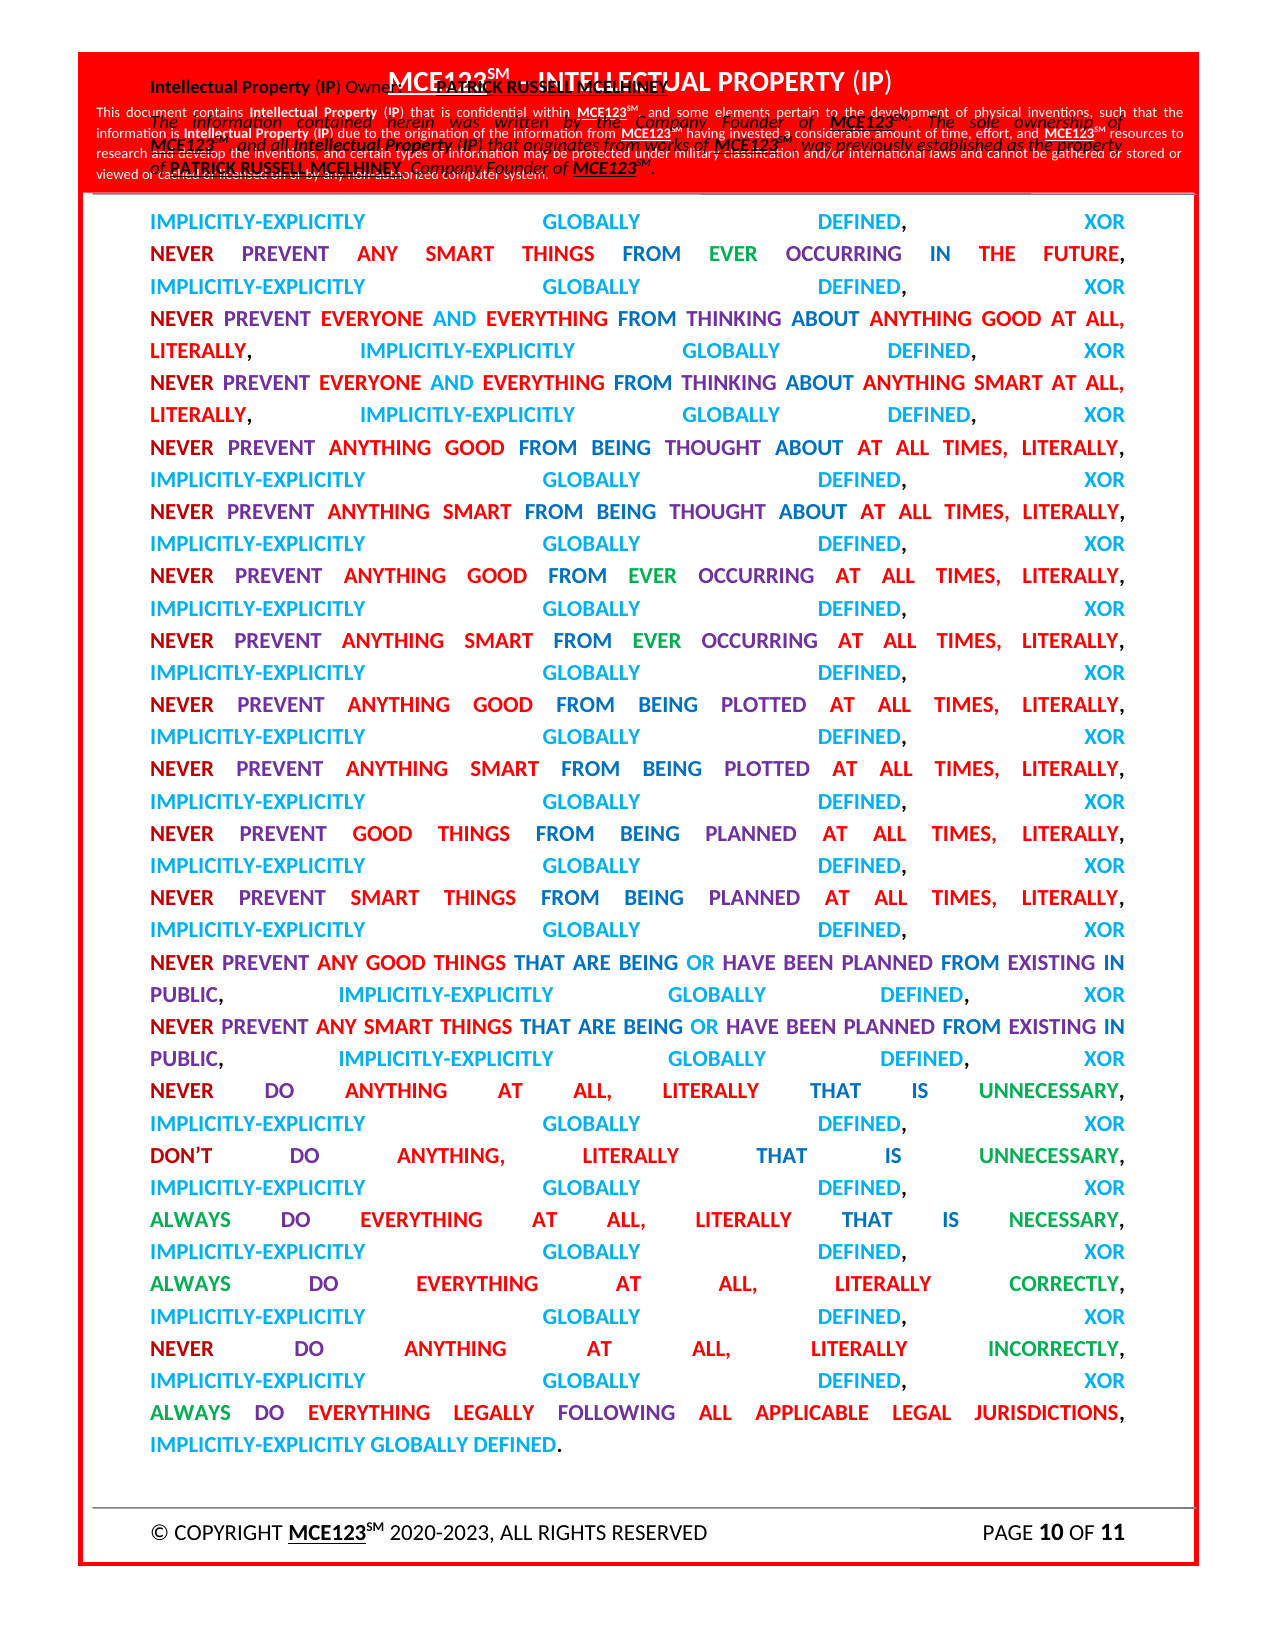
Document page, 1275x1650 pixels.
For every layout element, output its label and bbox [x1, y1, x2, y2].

text [150, 207, 1125, 1458]
